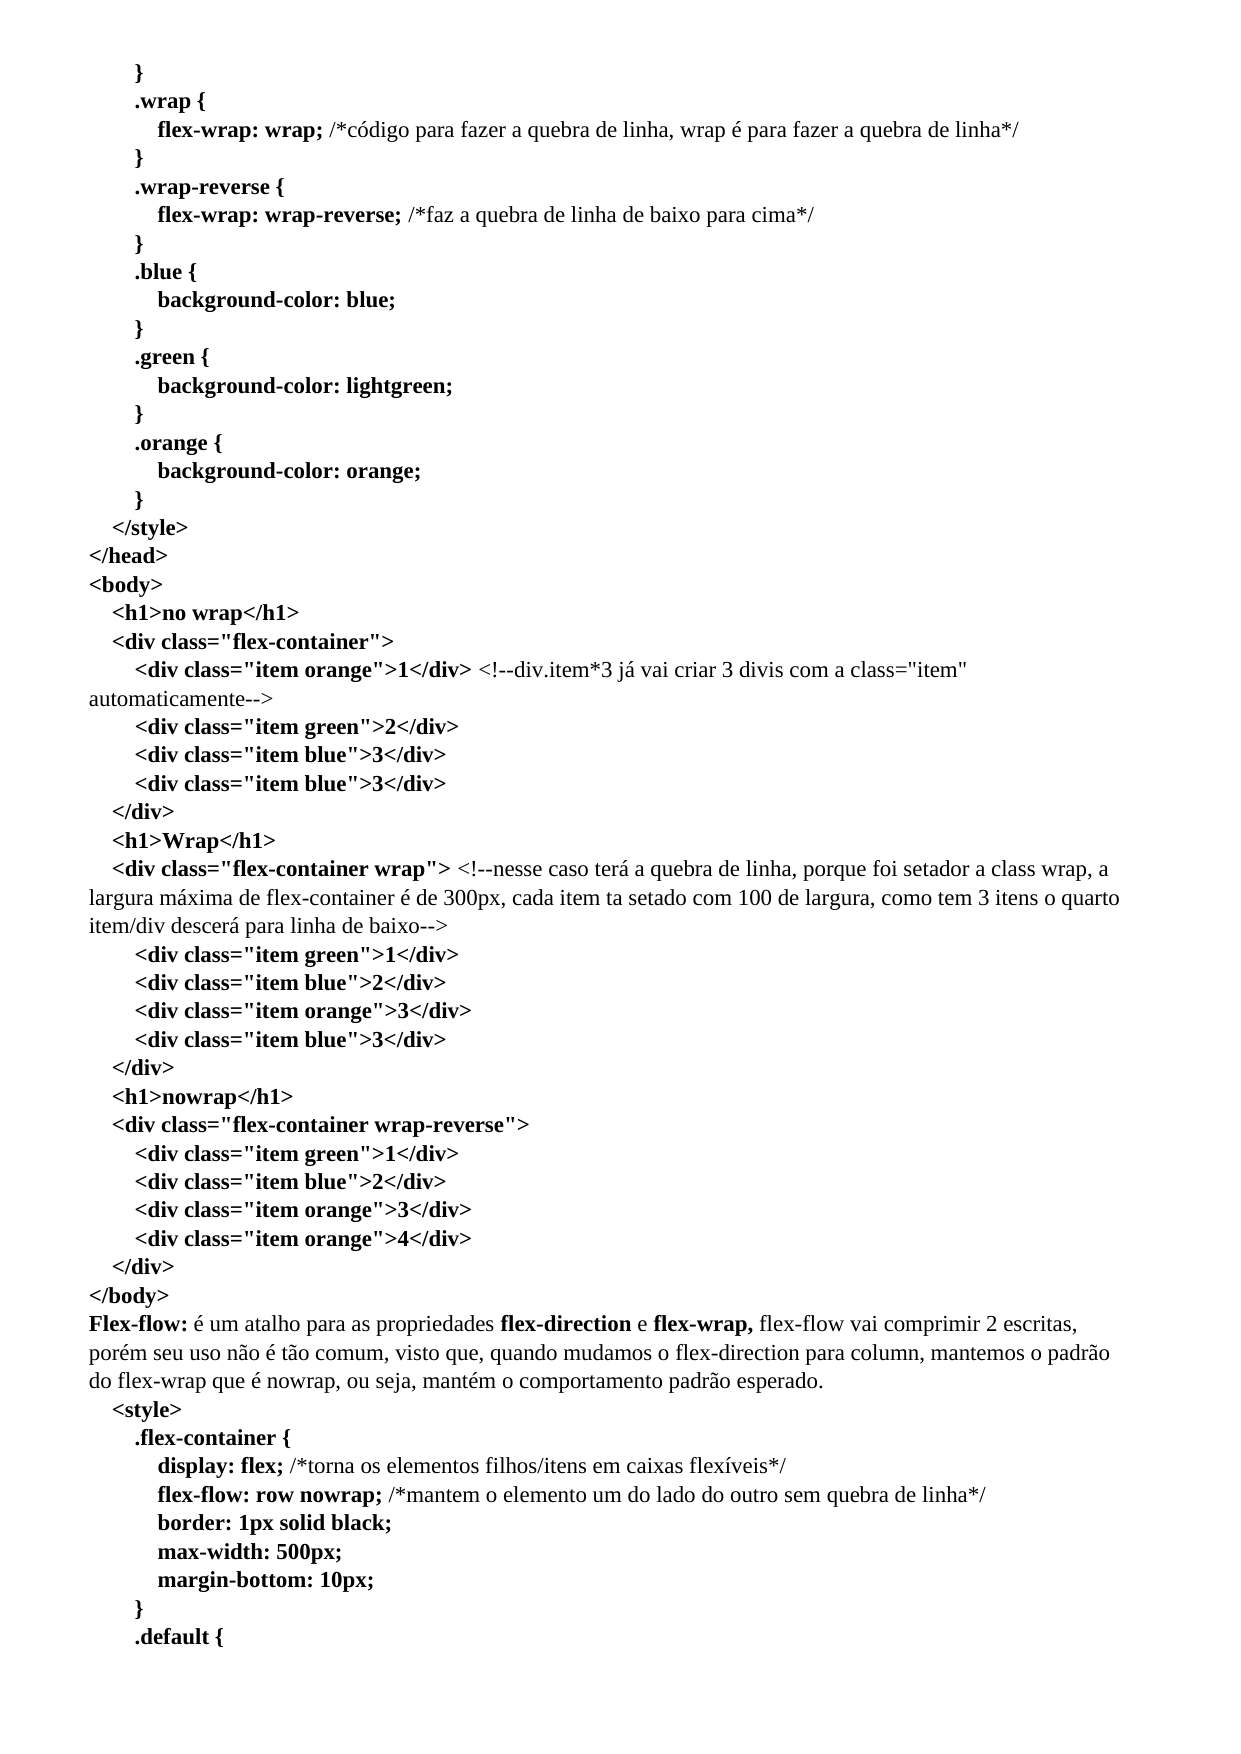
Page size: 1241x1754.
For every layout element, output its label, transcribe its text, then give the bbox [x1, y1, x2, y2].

text } [89, 144, 1137, 171]
text .flex-container { [89, 1424, 1137, 1450]
text .wrap-reverse { [89, 173, 1137, 199]
text <div class="flex-container"> [89, 628, 1137, 654]
text <div class="item green">1</div> [89, 1140, 1137, 1166]
text <div class="item blue">3</div> [89, 742, 1137, 768]
text border: 1px solid black; [89, 1509, 1137, 1536]
text </style> [89, 514, 1137, 540]
text .default { [89, 1623, 1137, 1649]
text flex-wrap: wrap; /*código para fazer a quebra de linha, wrap é para fazer a quebra de linha*/ [89, 116, 1137, 142]
text </head> [89, 542, 1137, 569]
text <h1>nowrap</h1> [89, 1083, 1137, 1109]
text background-color: lightgreen; [89, 372, 1137, 398]
text <div class="item orange">3</div> [89, 1197, 1137, 1223]
text <div class="item blue">2</div> [89, 1168, 1137, 1194]
text <body> [89, 571, 1137, 597]
text <div class="item orange">3</div> [89, 997, 1137, 1024]
text } [89, 1595, 1137, 1621]
text Flex-flow: é um atalho para as propriedades flex-direction e flex-wrap, flex-flow vai comprimir 2 escritas, porém seu uso não é tão comum, visto que, quando mudamos o flex-direction para column, mantemos o padrão do flex-wrap que é nowrap, ou seja, mantém o comportamento padrão esperado. [89, 1310, 1137, 1393]
text <div class="item blue">3</div> [89, 770, 1137, 796]
text .blue { [89, 258, 1137, 284]
text <div class="item orange">4</div> [89, 1225, 1137, 1251]
text display: flex; /*torna os elementos filhos/itens em caixas flexíveis*/ [89, 1452, 1137, 1479]
text max-width: 500px; [89, 1538, 1137, 1564]
text } [89, 315, 1137, 341]
text <style> [89, 1396, 1137, 1422]
text </div> [89, 1253, 1137, 1280]
text .green { [89, 343, 1137, 370]
text <div class="flex-container wrap"> <!--nesse caso terá a quebra de linha, porque foi setador a class wrap, a largura máxima de flex-container é de 300px, cada item ta setado com 100 de largura, como tem 3 itens o quarto item/div descerá para linha de baixo--> [89, 855, 1137, 938]
text <div class="item blue">3</div> [89, 1026, 1137, 1052]
text </body> [89, 1282, 1137, 1308]
text <div class="item orange">1</div> <!--div.item*3 já vai criar 3 divis com a class="item" automaticamente--> [89, 656, 1137, 711]
text <div class="item green">2</div> [89, 713, 1137, 739]
text } [89, 486, 1137, 512]
text <div class="flex-container wrap-reverse"> [89, 1111, 1137, 1138]
text <h1>Wrap</h1> [89, 827, 1137, 853]
text <h1>no wrap</h1> [89, 599, 1137, 626]
text .orange { [89, 429, 1137, 455]
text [89, 1481, 1137, 1507]
text flex-wrap: wrap-reverse; /*faz a quebra de linha de baixo para cima*/ [89, 201, 1137, 228]
text <div class="item blue">2</div> [89, 969, 1137, 995]
text <div class="item green">1</div> [89, 941, 1137, 967]
text background-color: orange; [89, 457, 1137, 483]
text background-color: blue; [89, 287, 1137, 313]
text } [89, 400, 1137, 427]
text margin-bottom: 10px; [89, 1566, 1137, 1593]
text </div> [89, 798, 1137, 825]
text } [89, 59, 1137, 85]
text } [89, 230, 1137, 256]
text .wrap { [89, 87, 1137, 114]
text </div> [89, 1054, 1137, 1081]
